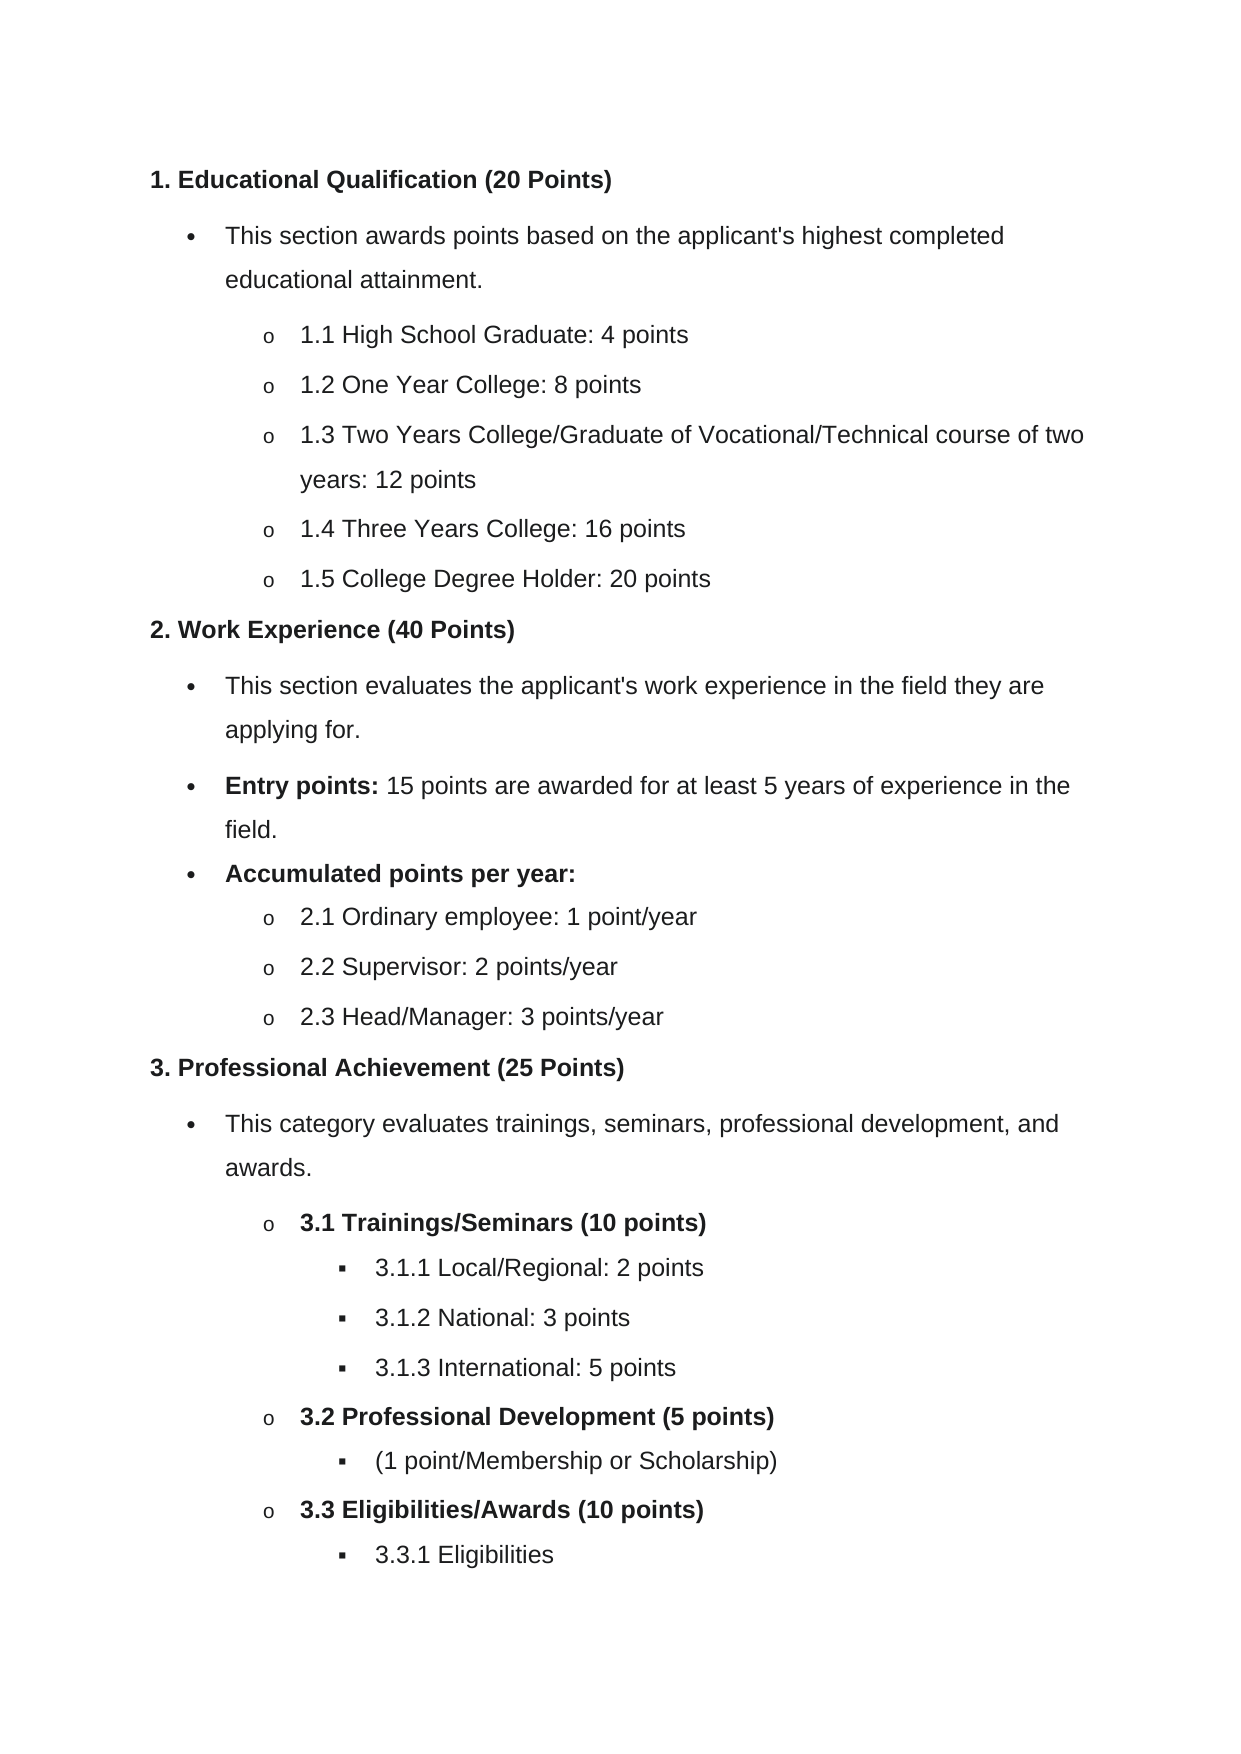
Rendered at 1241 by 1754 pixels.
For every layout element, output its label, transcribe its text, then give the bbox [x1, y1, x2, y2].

list 1.5 College Degree Holder: 20 points [262, 550, 1090, 594]
list 1.1 High School Graduate: 4 points [262, 306, 1090, 350]
list 3.3.1 Eligibilities [337, 1525, 1090, 1569]
list This section evaluates the applicant's work experience in the field they are applying for. [187, 656, 1090, 744]
list 3.1.2 National: 3 points [337, 1287, 1090, 1331]
list 3.1 Trainings/Seminars (10 points) [262, 1194, 1090, 1237]
list This section awards points based on the applicant's highest completed educational attainment. [187, 206, 1090, 294]
list This category evaluates trainings, seminars, professional development, and awards. [187, 1094, 1090, 1181]
list 3.1.1 Local/Regional: 2 points [337, 1237, 1090, 1281]
text 1. Educational Qualification (20 Points) [150, 150, 1090, 194]
list 3.3 Eligibilities/Awards (10 points) [262, 1481, 1090, 1525]
text 2. Work Experience (40 Points) [150, 600, 1090, 644]
list 1.3 Two Years College/Graduate of Vocational/Technical course of two years: 12 points [262, 406, 1090, 494]
text 3. Professional Achievement (25 Points) [150, 1037, 1090, 1081]
list 2.3 Head/Manager: 3 points/year [262, 987, 1090, 1031]
list 2.2 Supervisor: 2 points/year [262, 937, 1090, 981]
list 3.2 Professional Development (5 points) [262, 1387, 1090, 1431]
list 1.4 Three Years College: 16 points [262, 500, 1090, 544]
list 3.1.3 International: 5 points [337, 1337, 1090, 1381]
list (1 point/Membership or Scholarship) [337, 1431, 1090, 1475]
list 2.1 Ordinary employee: 1 point/year [262, 887, 1090, 931]
list Entry points: 15 points are awarded for at least 5 years of experience in the field. [187, 756, 1090, 844]
list 1.2 One Year College: 8 points [262, 356, 1090, 400]
list Accumulated points per year: [187, 844, 1090, 887]
